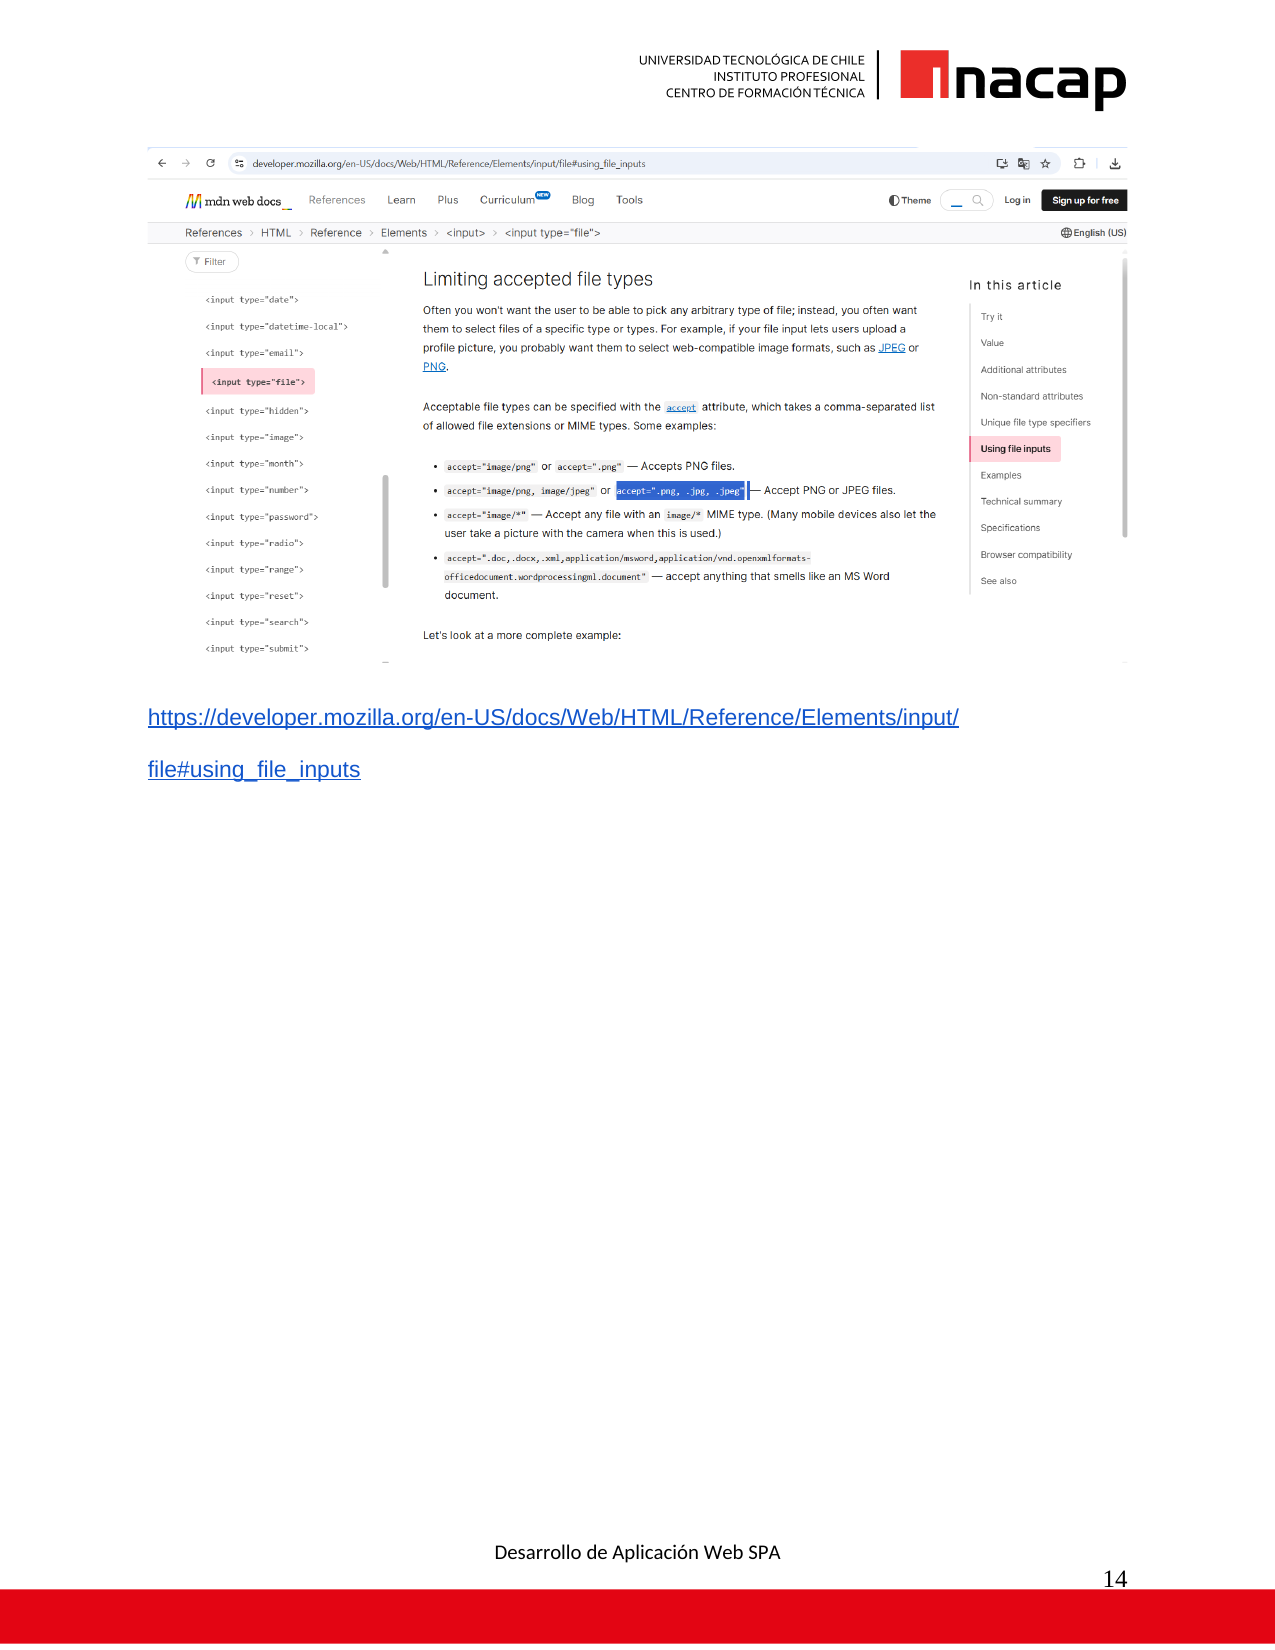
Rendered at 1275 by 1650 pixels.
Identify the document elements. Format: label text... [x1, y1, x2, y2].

picture [147, 147, 1128, 663]
picture [636, 46, 1128, 112]
text https://developer.mozilla.org/en-US/docs/Web/HTML/Reference/Elements/input/file#using_file_inputs [148, 703, 1127, 783]
